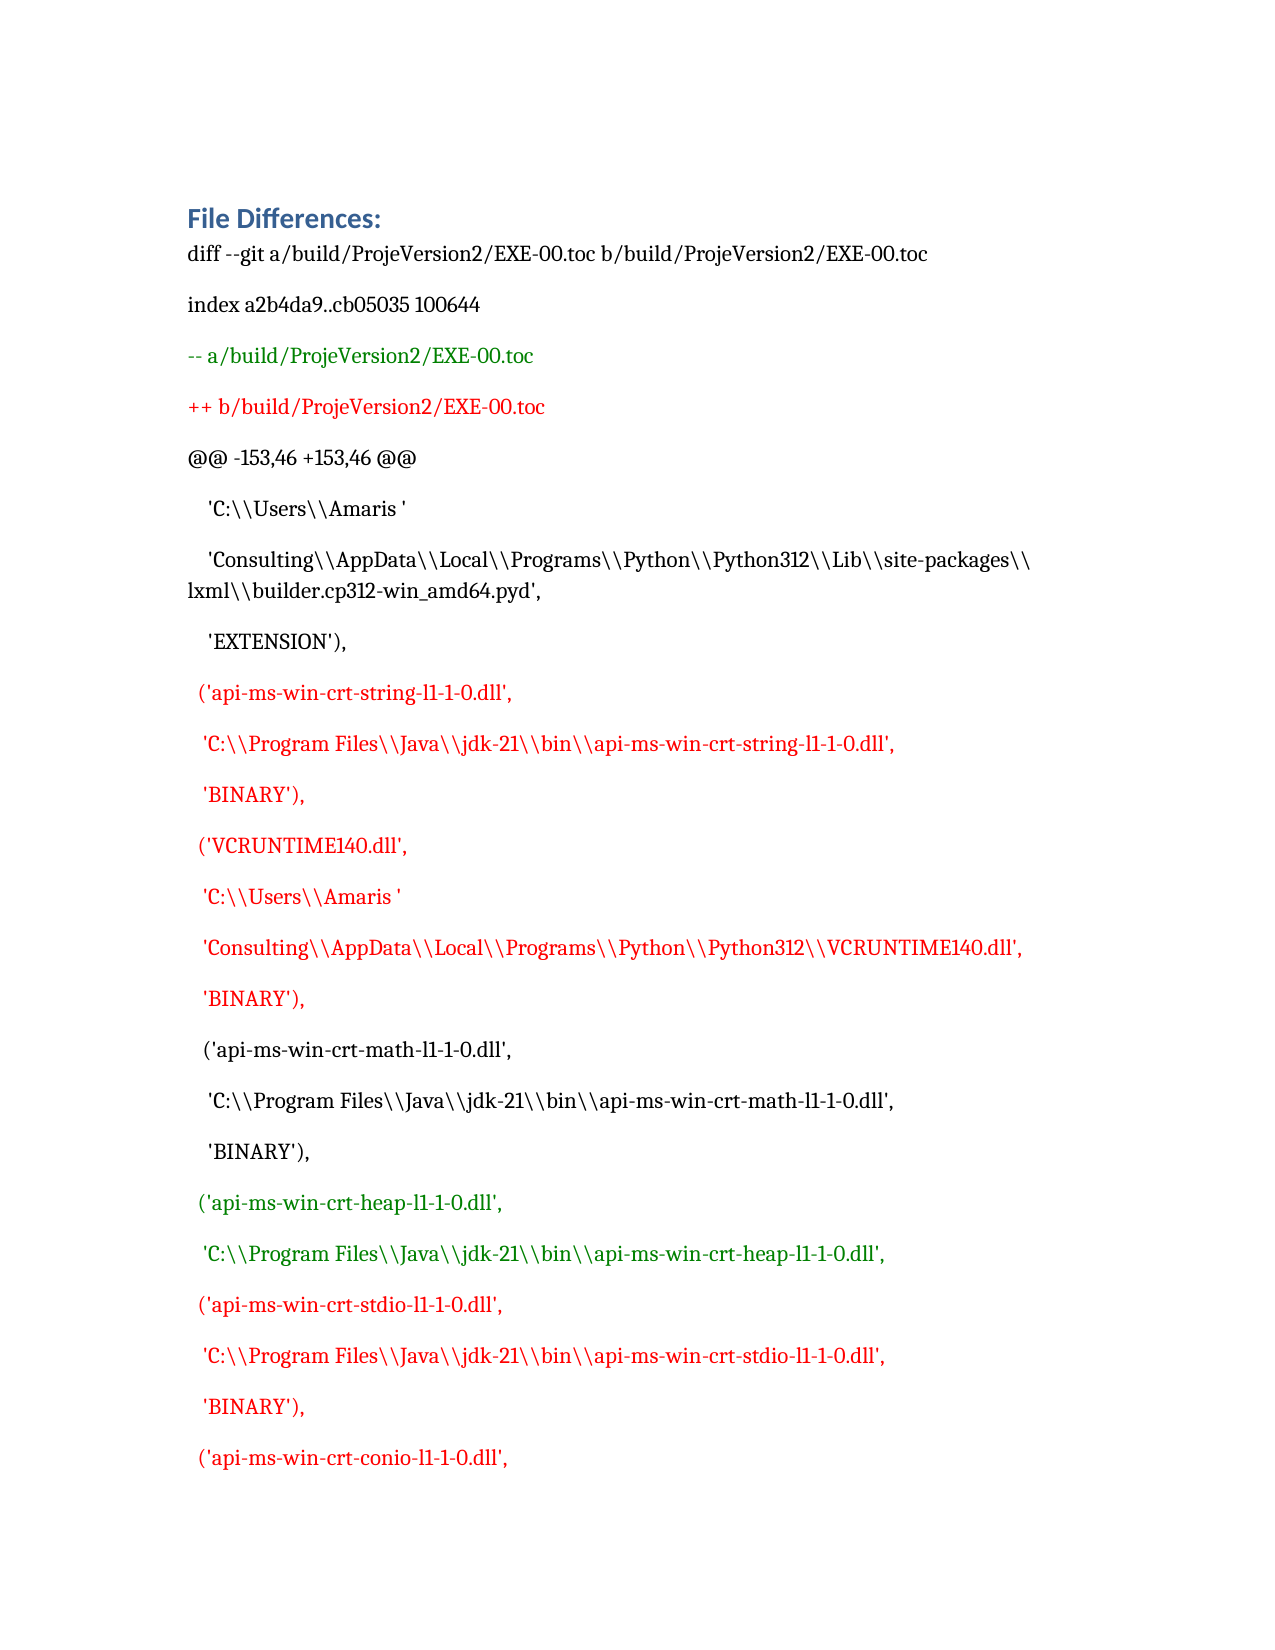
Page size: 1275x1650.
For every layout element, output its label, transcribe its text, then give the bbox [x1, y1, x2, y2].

subtitle File Differences: [187, 200, 1087, 236]
text -- a/build/ProjeVersion2/EXE-00.toc [187, 343, 1087, 369]
text 'BINARY'), [187, 986, 1087, 1012]
text 'C:\\Program Files\\Java\\jdk-21\\bin\\api-ms-win-crt-math-l1-1-0.dll', [187, 1088, 1087, 1114]
text @@ -153,46 +153,46 @@ [187, 445, 1087, 471]
text 'Consulting\\AppData\\Local\\Programs\\Python\\Python312\\Lib\\site-packages\\lxml\\builder.cp312-win_amd64.pyd', [187, 547, 1087, 604]
text ('api-ms-win-crt-heap-l1-1-0.dll', [187, 1190, 1087, 1216]
text 'BINARY'), [187, 1139, 1087, 1165]
text 'C:\\Users\\Amaris ' [187, 884, 1087, 910]
text 'C:\\Program Files\\Java\\jdk-21\\bin\\api-ms-win-crt-string-l1-1-0.dll', [187, 731, 1087, 757]
text diff --git a/build/ProjeVersion2/EXE-00.toc b/build/ProjeVersion2/EXE-00.toc [187, 241, 1087, 267]
text 'C:\\Users\\Amaris ' [187, 496, 1087, 522]
text ('VCRUNTIME140.dll', [187, 833, 1087, 859]
text ('api-ms-win-crt-math-l1-1-0.dll', [187, 1037, 1087, 1063]
text 'C:\\Program Files\\Java\\jdk-21\\bin\\api-ms-win-crt-heap-l1-1-0.dll', [187, 1241, 1087, 1267]
text index a2b4da9..cb05035 100644 [187, 292, 1087, 318]
text ('api-ms-win-crt-string-l1-1-0.dll', [187, 679, 1087, 706]
text ('api-ms-win-crt-conio-l1-1-0.dll', [187, 1445, 1087, 1471]
text ++ b/build/ProjeVersion2/EXE-00.toc [187, 394, 1087, 420]
text ('api-ms-win-crt-stdio-l1-1-0.dll', [187, 1292, 1087, 1318]
text 'EXTENSION'), [187, 628, 1087, 655]
text 'BINARY'), [187, 1394, 1087, 1420]
text 'C:\\Program Files\\Java\\jdk-21\\bin\\api-ms-win-crt-stdio-l1-1-0.dll', [187, 1343, 1087, 1369]
text 'BINARY'), [187, 782, 1087, 808]
text 'Consulting\\AppData\\Local\\Programs\\Python\\Python312\\VCRUNTIME140.dll', [187, 935, 1087, 961]
